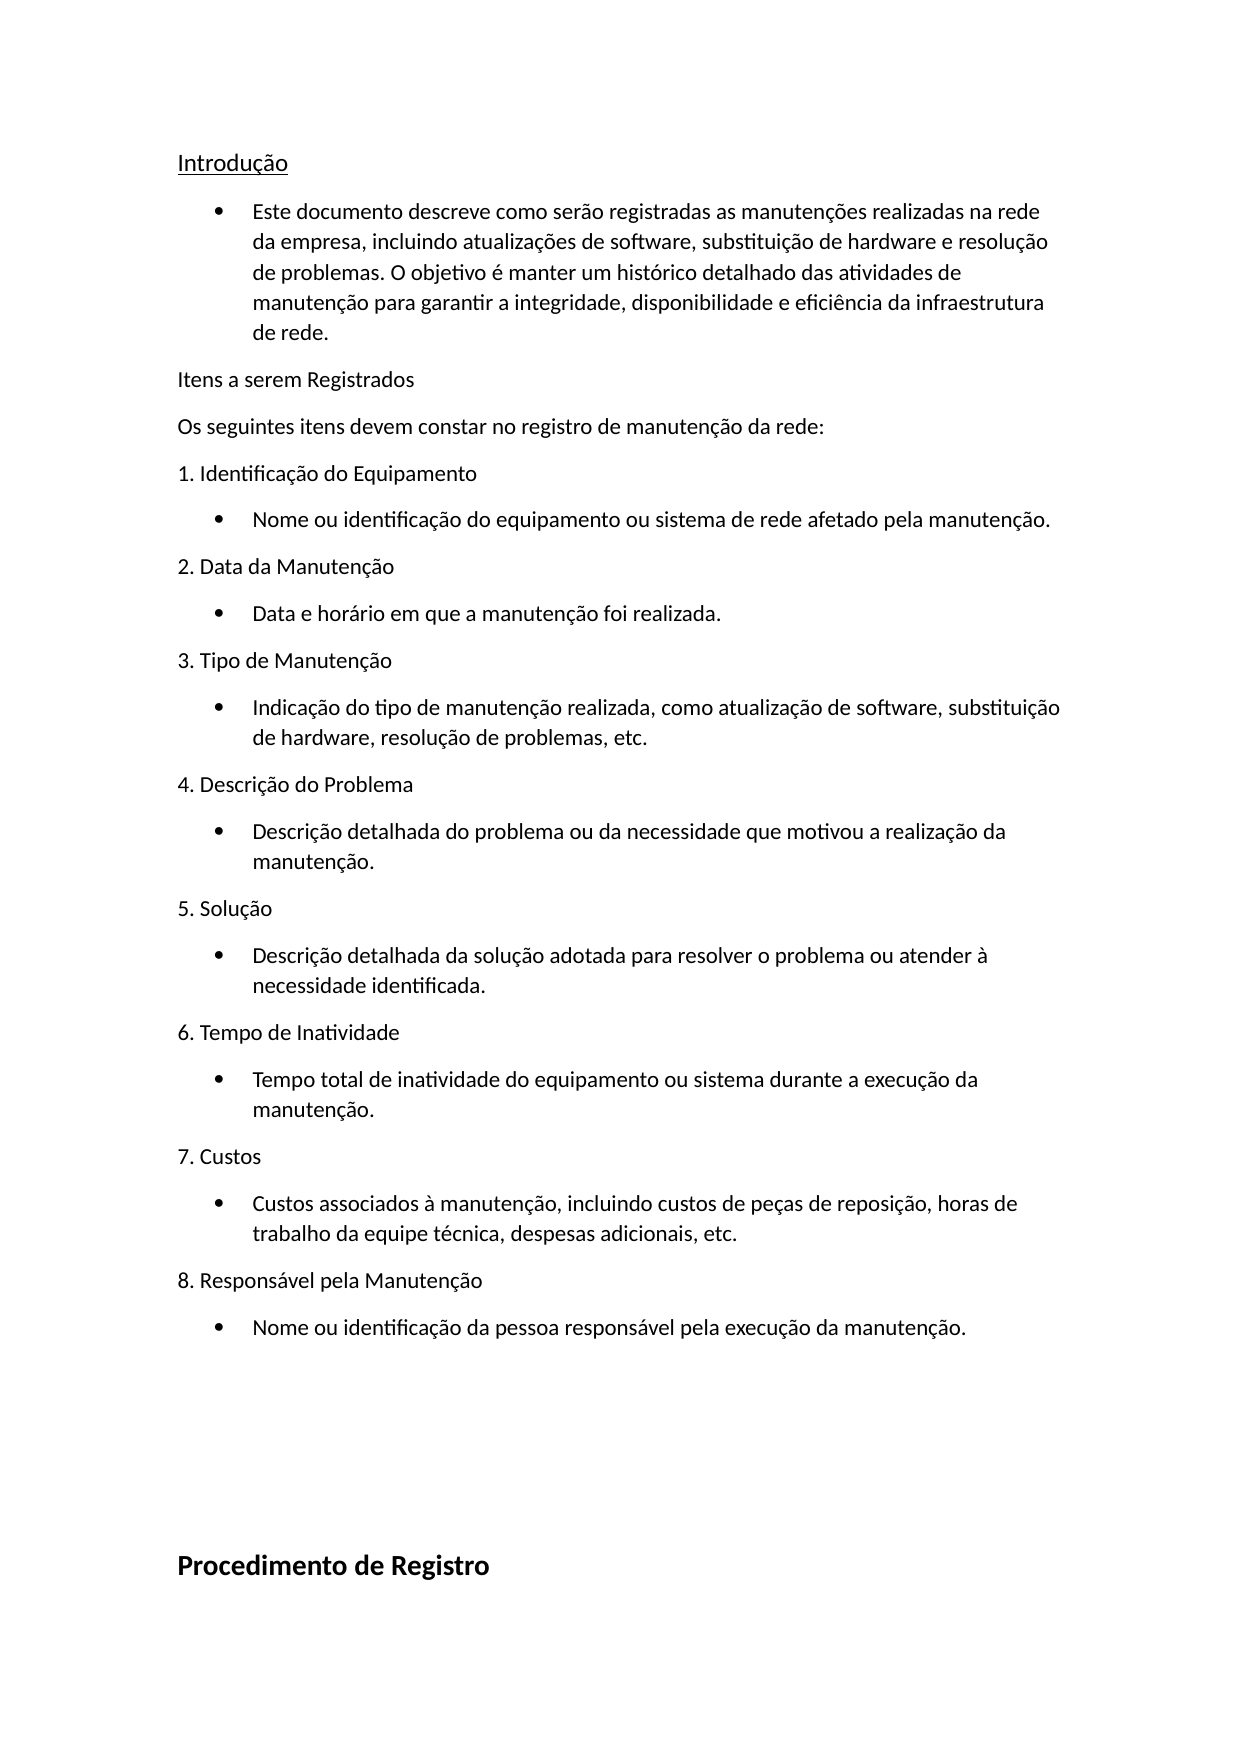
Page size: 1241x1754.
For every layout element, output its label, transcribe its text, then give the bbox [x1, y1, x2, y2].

list Data e horário em que a manutenção foi realizada. [215, 599, 1063, 627]
list Este documento descreve como serão registradas as manutenções realizadas na rede da empresa, incluindo atualizações de software, substituição de hardware e resolução de problemas. O objetivo é manter um histórico detalhado das atividades de manutenção para garantir a integridade, disponibilidade e eficiência da infraestrutura de rede. [215, 197, 1063, 346]
text Os seguintes itens devem constar no registro de manutenção da rede: [177, 412, 1063, 440]
text 8. Responsável pela Manutenção [177, 1266, 1063, 1294]
list Tempo total de inatividade do equipamento ou sistema durante a execução da manutenção. [215, 1065, 1063, 1123]
text 5. Solução [177, 894, 1063, 922]
list Nome ou identificação da pessoa responsável pela execução da manutenção. [215, 1313, 1063, 1341]
text 2. Data da Manutenção [177, 552, 1063, 580]
text 6. Tempo de Inatividade [177, 1018, 1063, 1046]
list Indicação do tipo de manutenção realizada, como atualização de software, substituição de hardware, resolução de problemas, etc. [215, 693, 1063, 751]
text Procedimento de Registro [177, 1547, 1063, 1583]
text Itens a serem Registrados [177, 365, 1063, 393]
text 7. Custos [177, 1142, 1063, 1170]
text 1. Identificação do Equipamento [177, 459, 1063, 487]
list Descrição detalhada do problema ou da necessidade que motivou a realização da manutenção. [215, 817, 1063, 875]
text 3. Tipo de Manutenção [177, 646, 1063, 674]
text 4. Descrição do Problema [177, 770, 1063, 798]
text Introdução [177, 148, 1063, 178]
list Custos associados à manutenção, incluindo custos de peças de reposição, horas de trabalho da equipe técnica, despesas adicionais, etc. [215, 1189, 1063, 1247]
list Descrição detalhada da solução adotada para resolver o problema ou atender à necessidade identificada. [215, 941, 1063, 999]
list Nome ou identificação do equipamento ou sistema de rede afetado pela manutenção. [215, 506, 1063, 533]
